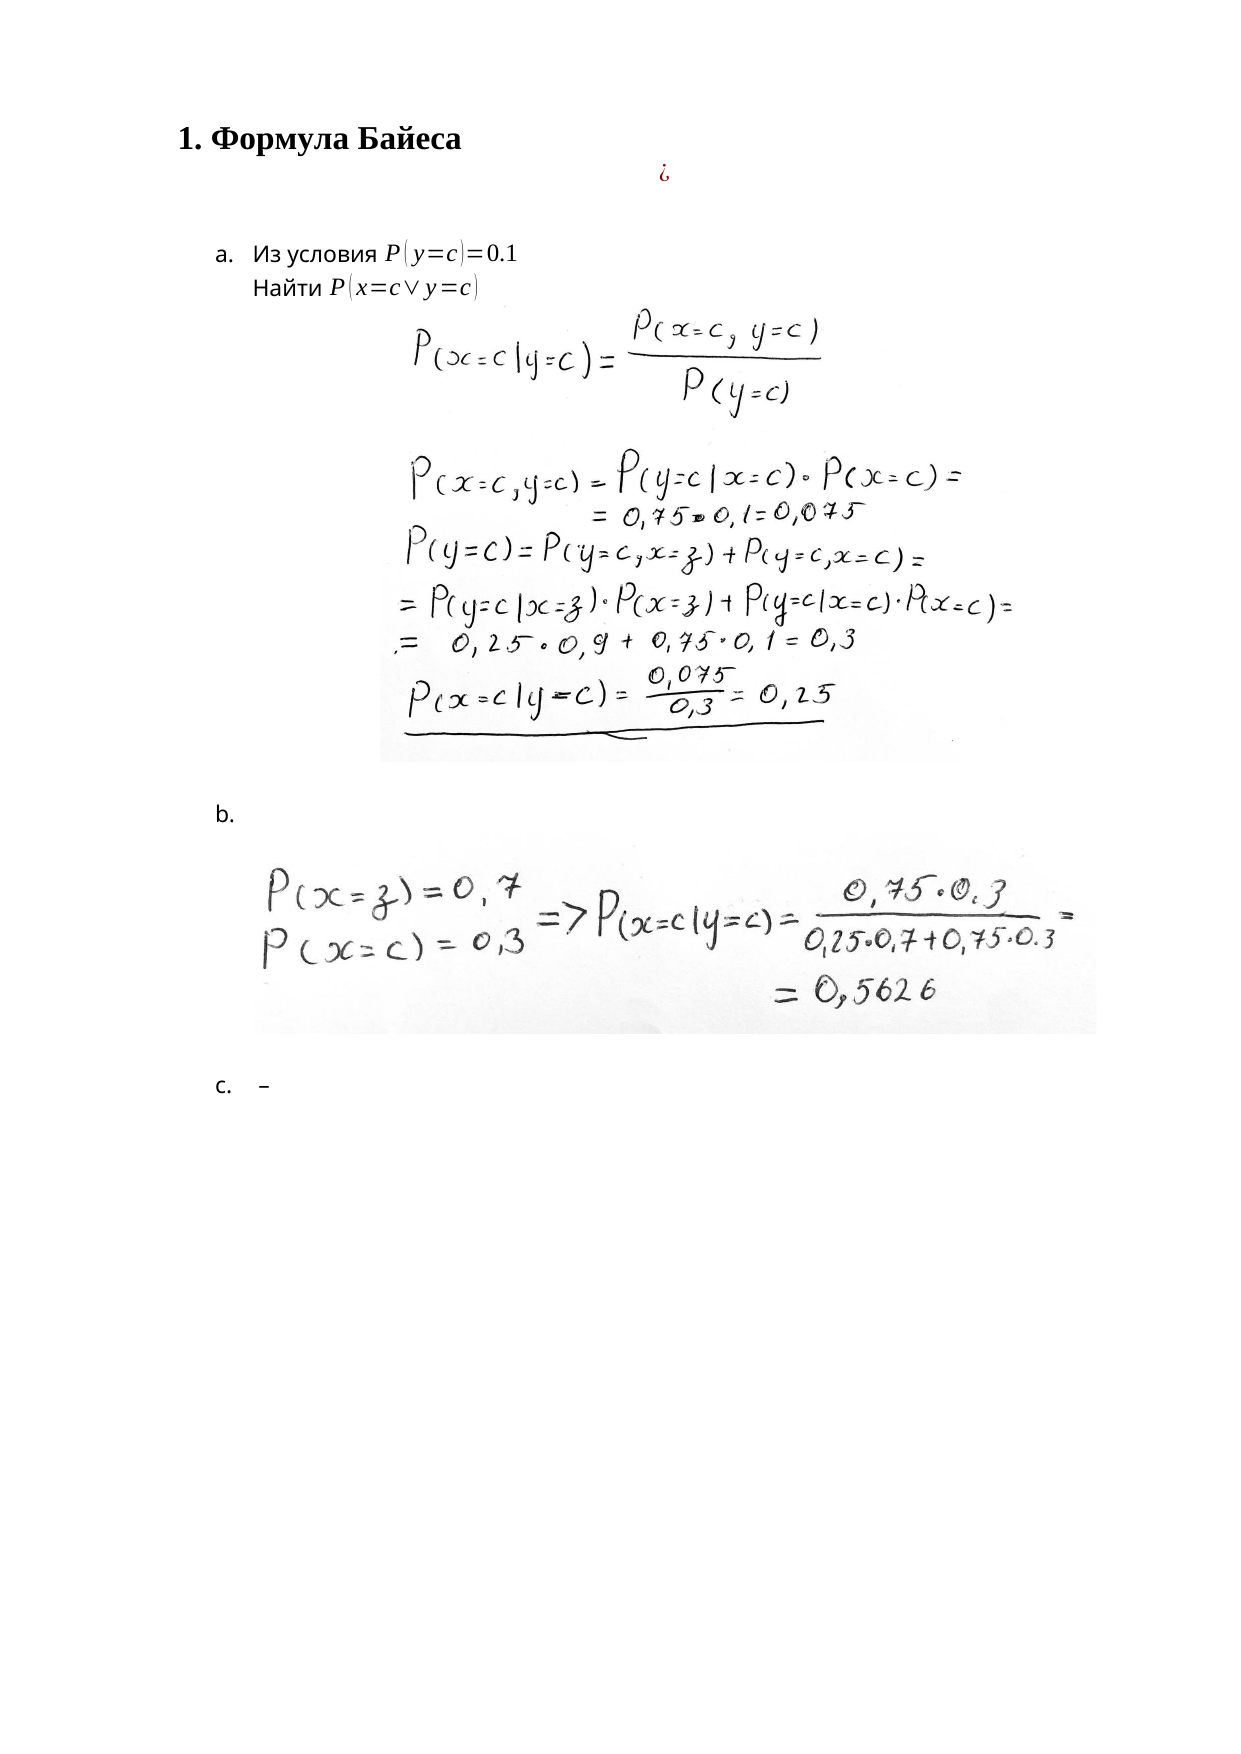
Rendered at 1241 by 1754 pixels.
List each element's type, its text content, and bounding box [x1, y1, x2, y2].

picture [252, 831, 1097, 1034]
list Из условия [215, 238, 1152, 269]
list Найти [252, 272, 1152, 303]
picture [380, 305, 1024, 762]
text 1. Формула Байеса [177, 118, 1152, 156]
list – [215, 1069, 1152, 1101]
